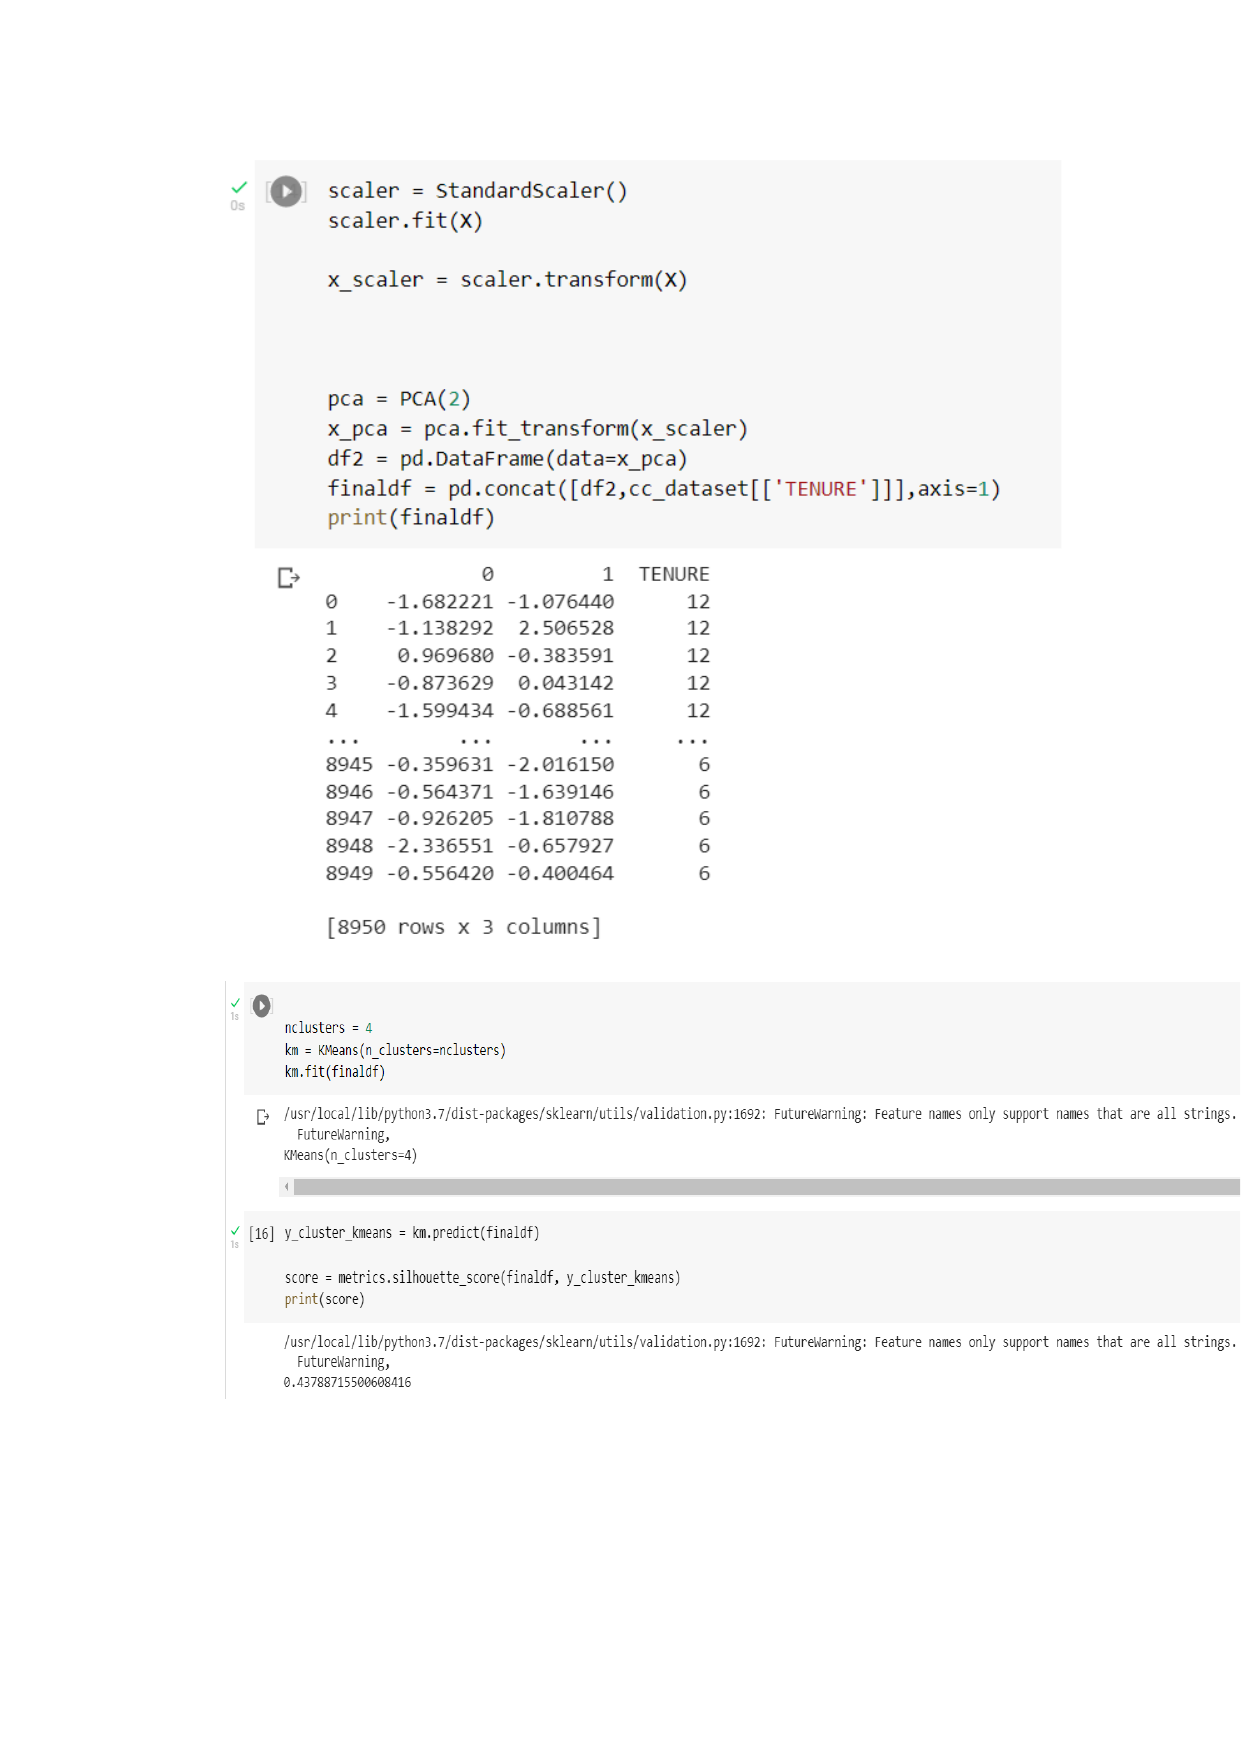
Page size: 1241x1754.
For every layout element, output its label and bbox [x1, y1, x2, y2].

picture [225, 150, 1062, 969]
picture [225, 981, 1241, 1399]
